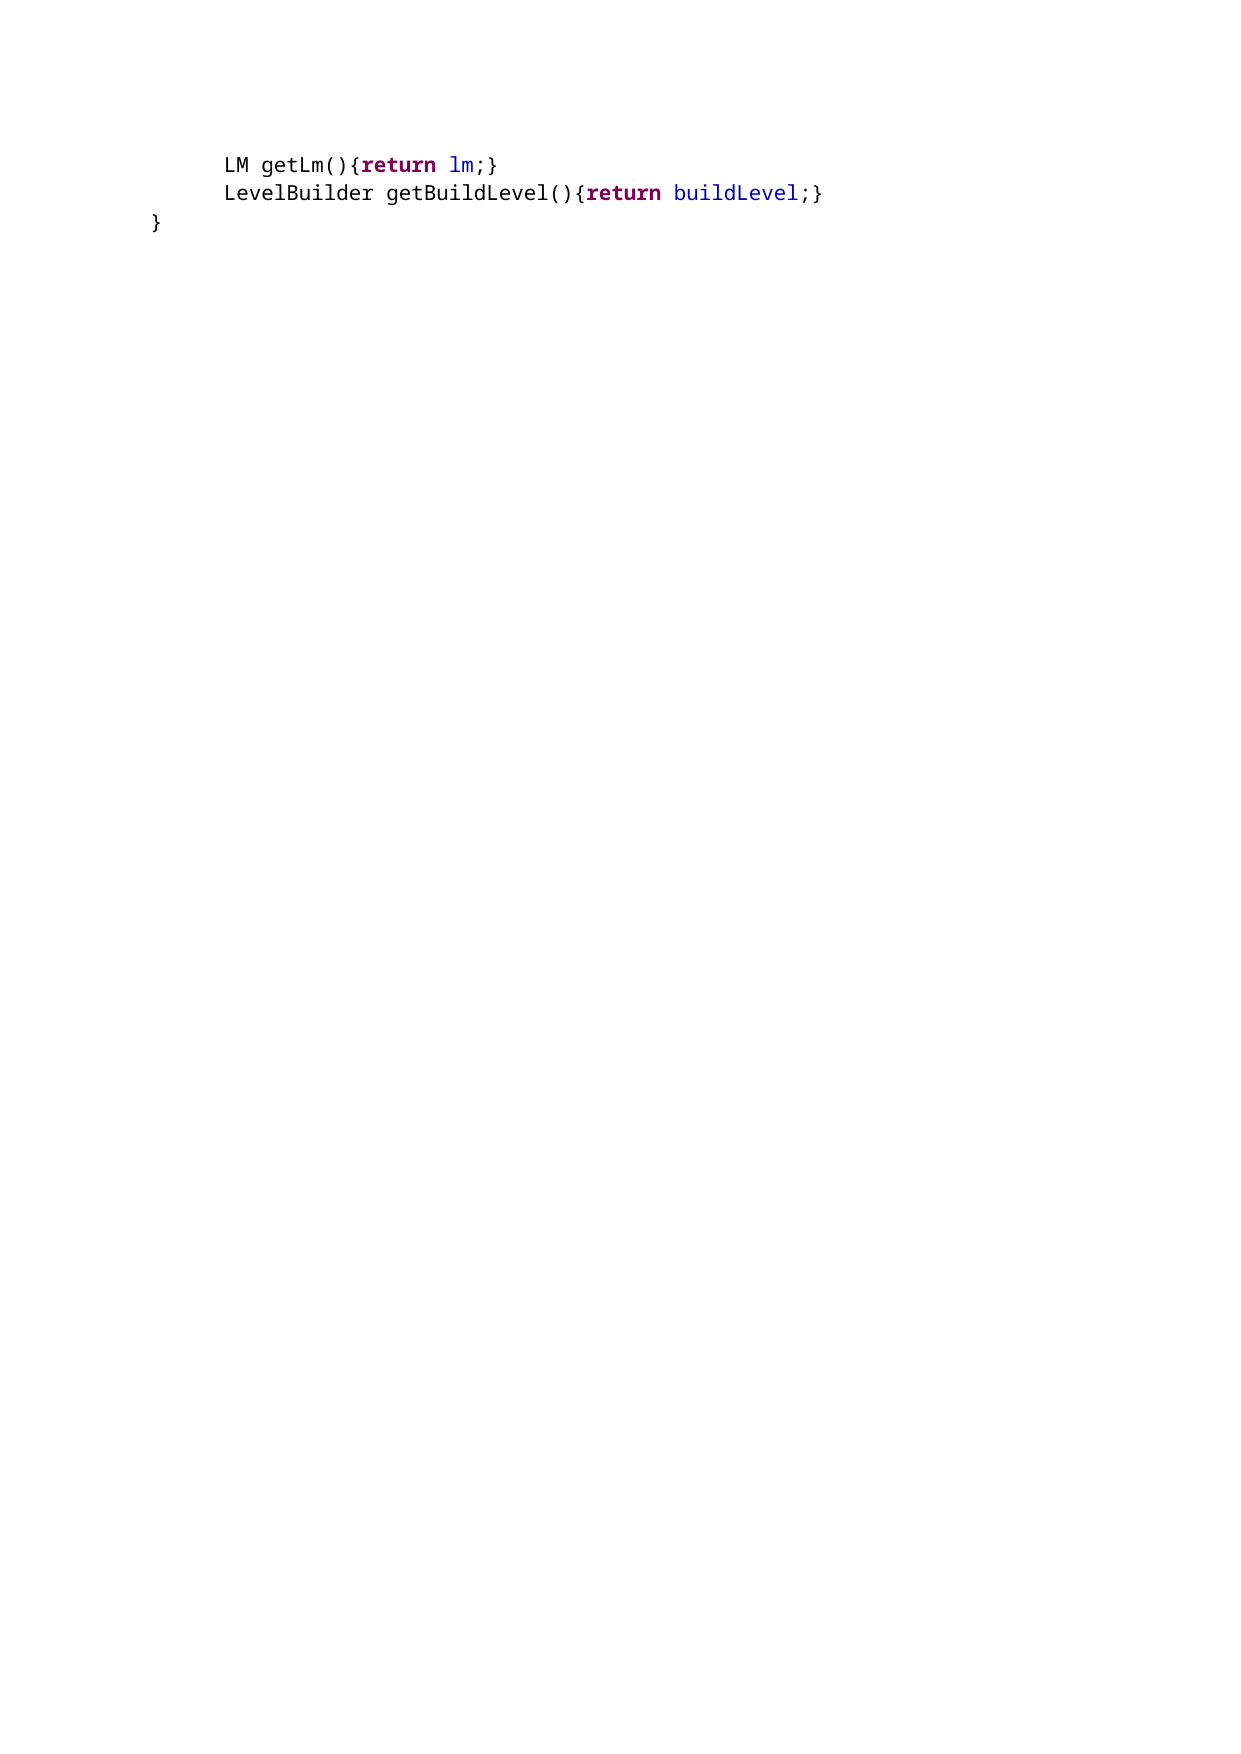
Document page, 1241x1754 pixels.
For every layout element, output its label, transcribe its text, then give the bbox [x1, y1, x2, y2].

text LevelBuilder getBuildLevel(){return buildLevel;} [150, 178, 1090, 207]
text LM getLm(){return lm;} [150, 150, 1090, 178]
text } [150, 207, 1090, 235]
